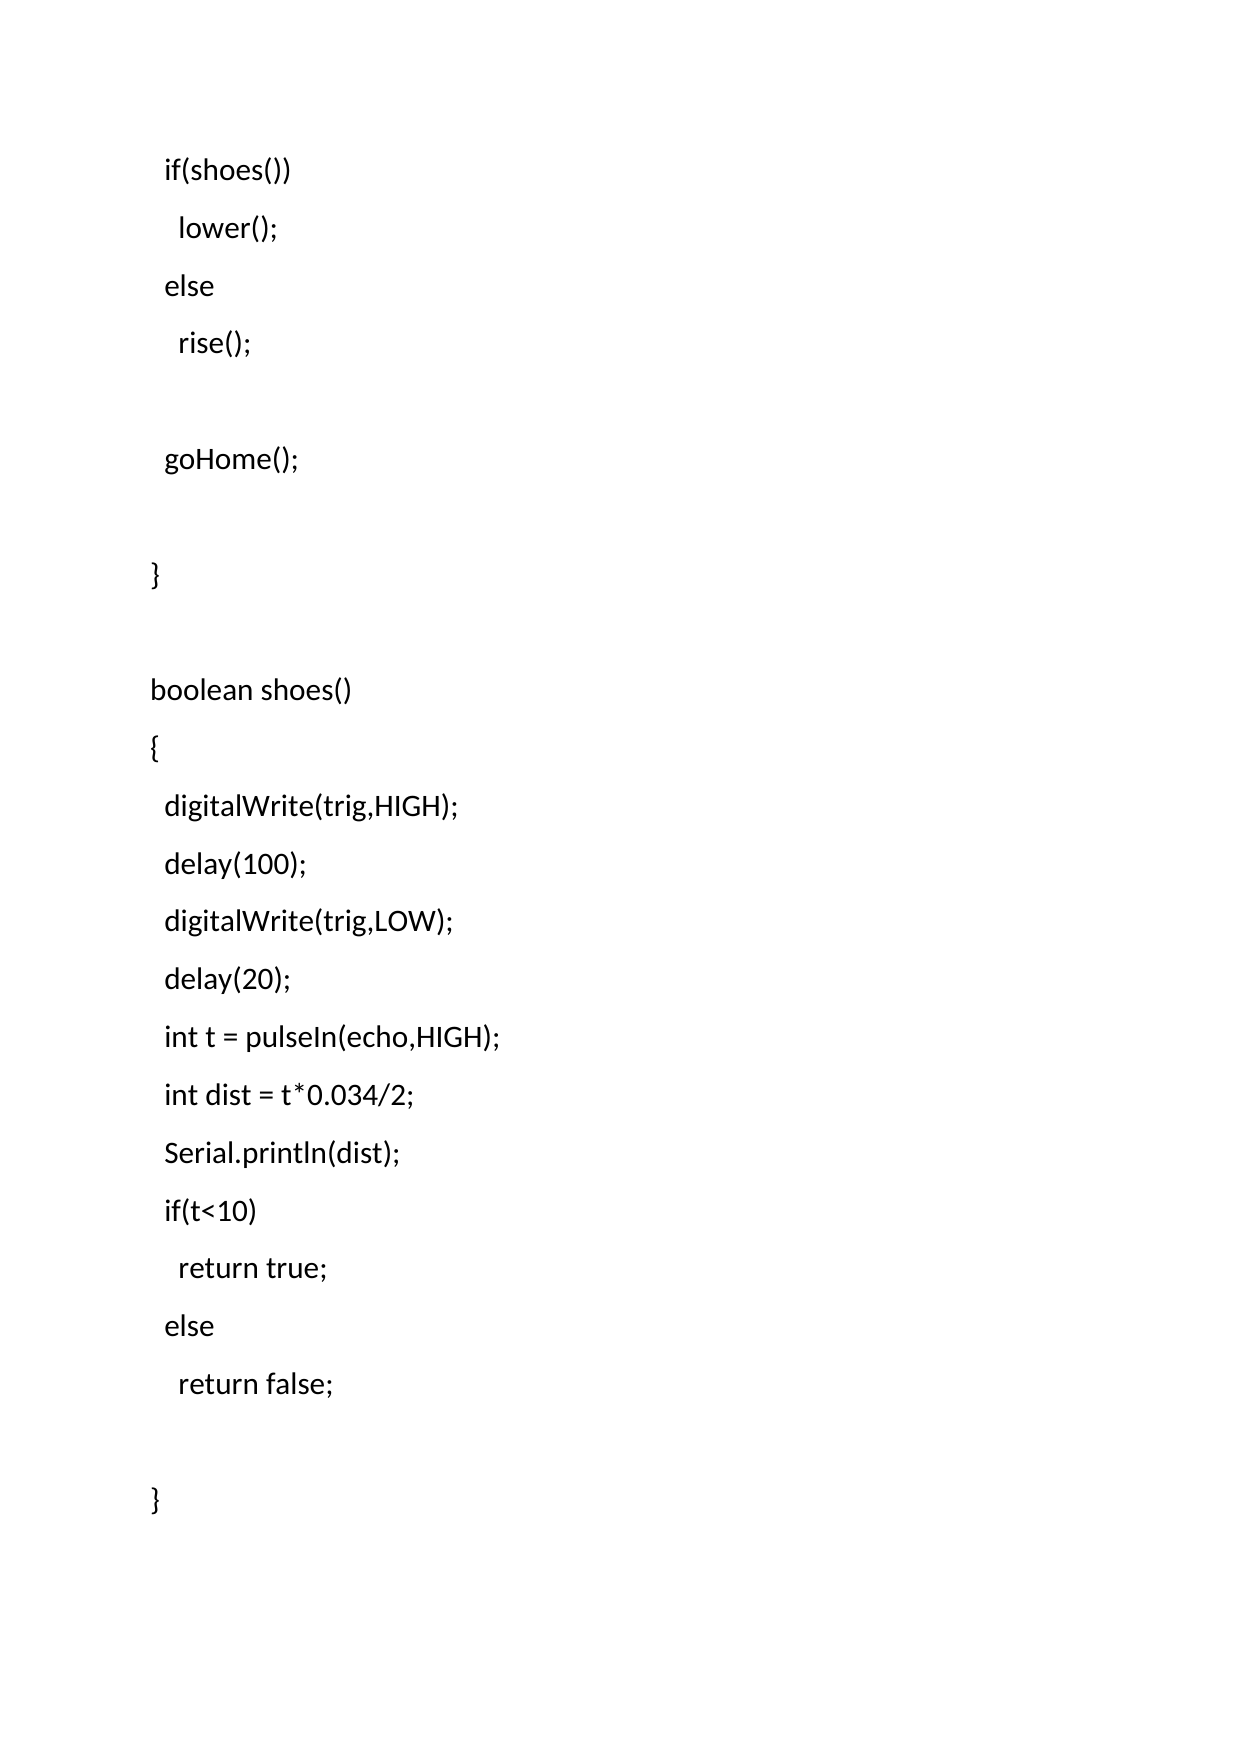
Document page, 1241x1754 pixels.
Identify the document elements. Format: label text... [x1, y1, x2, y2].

text rise(); [150, 323, 1090, 362]
text int t = pulseIn(echo,HIGH); [150, 1017, 1090, 1055]
text } [150, 555, 1090, 593]
text return true; [150, 1248, 1090, 1287]
text } [150, 1480, 1090, 1518]
text delay(20); [150, 959, 1090, 997]
text digitalWrite(trig,LOW); [150, 902, 1090, 940]
text Serial.println(dist); [150, 1133, 1090, 1171]
text if(shoes()) [150, 150, 1090, 188]
text if(t<10) [150, 1191, 1090, 1229]
text else [150, 266, 1090, 304]
text boolean shoes() [150, 670, 1090, 708]
text goHome(); [150, 439, 1090, 477]
text return false; [150, 1364, 1090, 1402]
text lower(); [150, 208, 1090, 246]
text else [150, 1306, 1090, 1344]
text { [150, 728, 1090, 766]
text digitalWrite(trig,HIGH); [150, 786, 1090, 824]
text delay(100); [150, 844, 1090, 882]
text int dist = t*0.034/2; [150, 1075, 1090, 1113]
